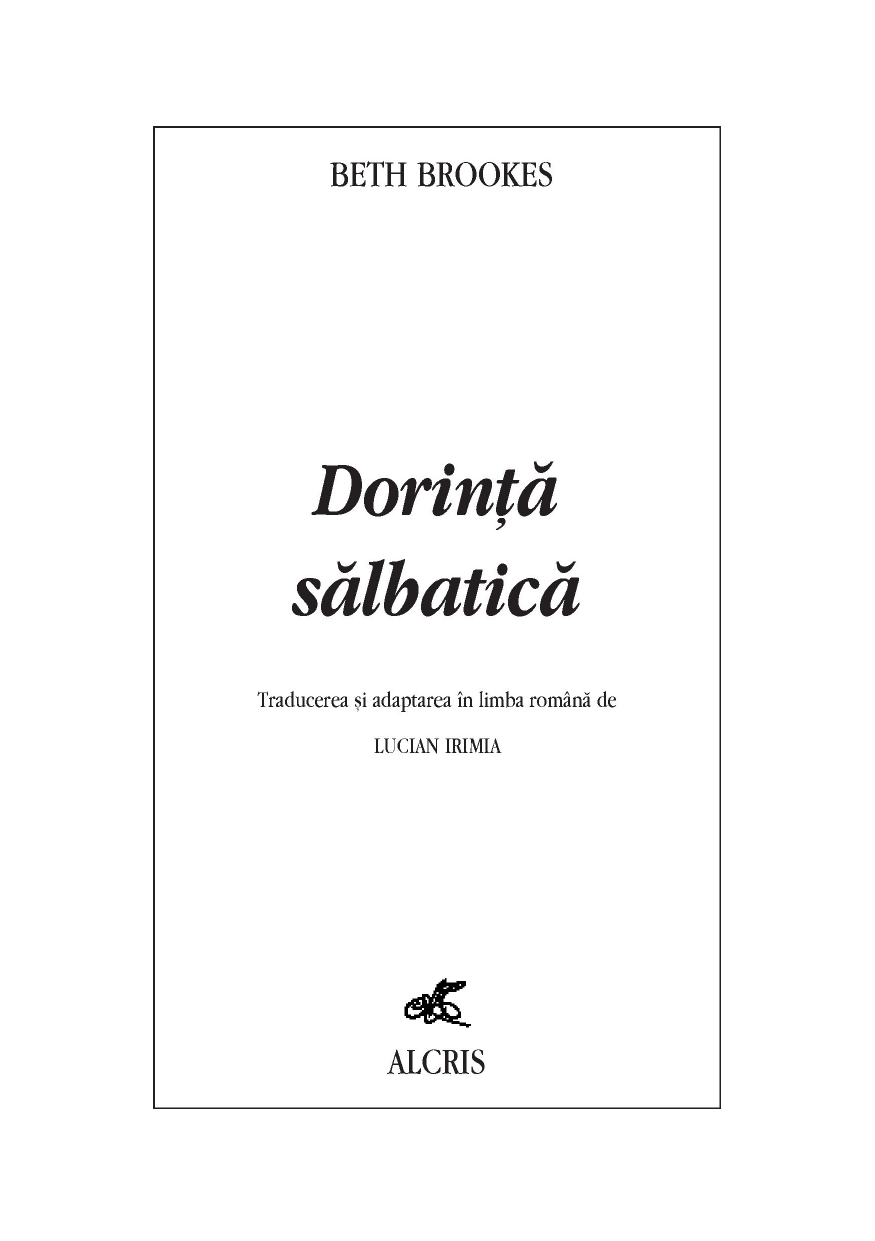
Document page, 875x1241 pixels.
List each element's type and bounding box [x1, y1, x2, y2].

picture [153, 126, 721, 1109]
